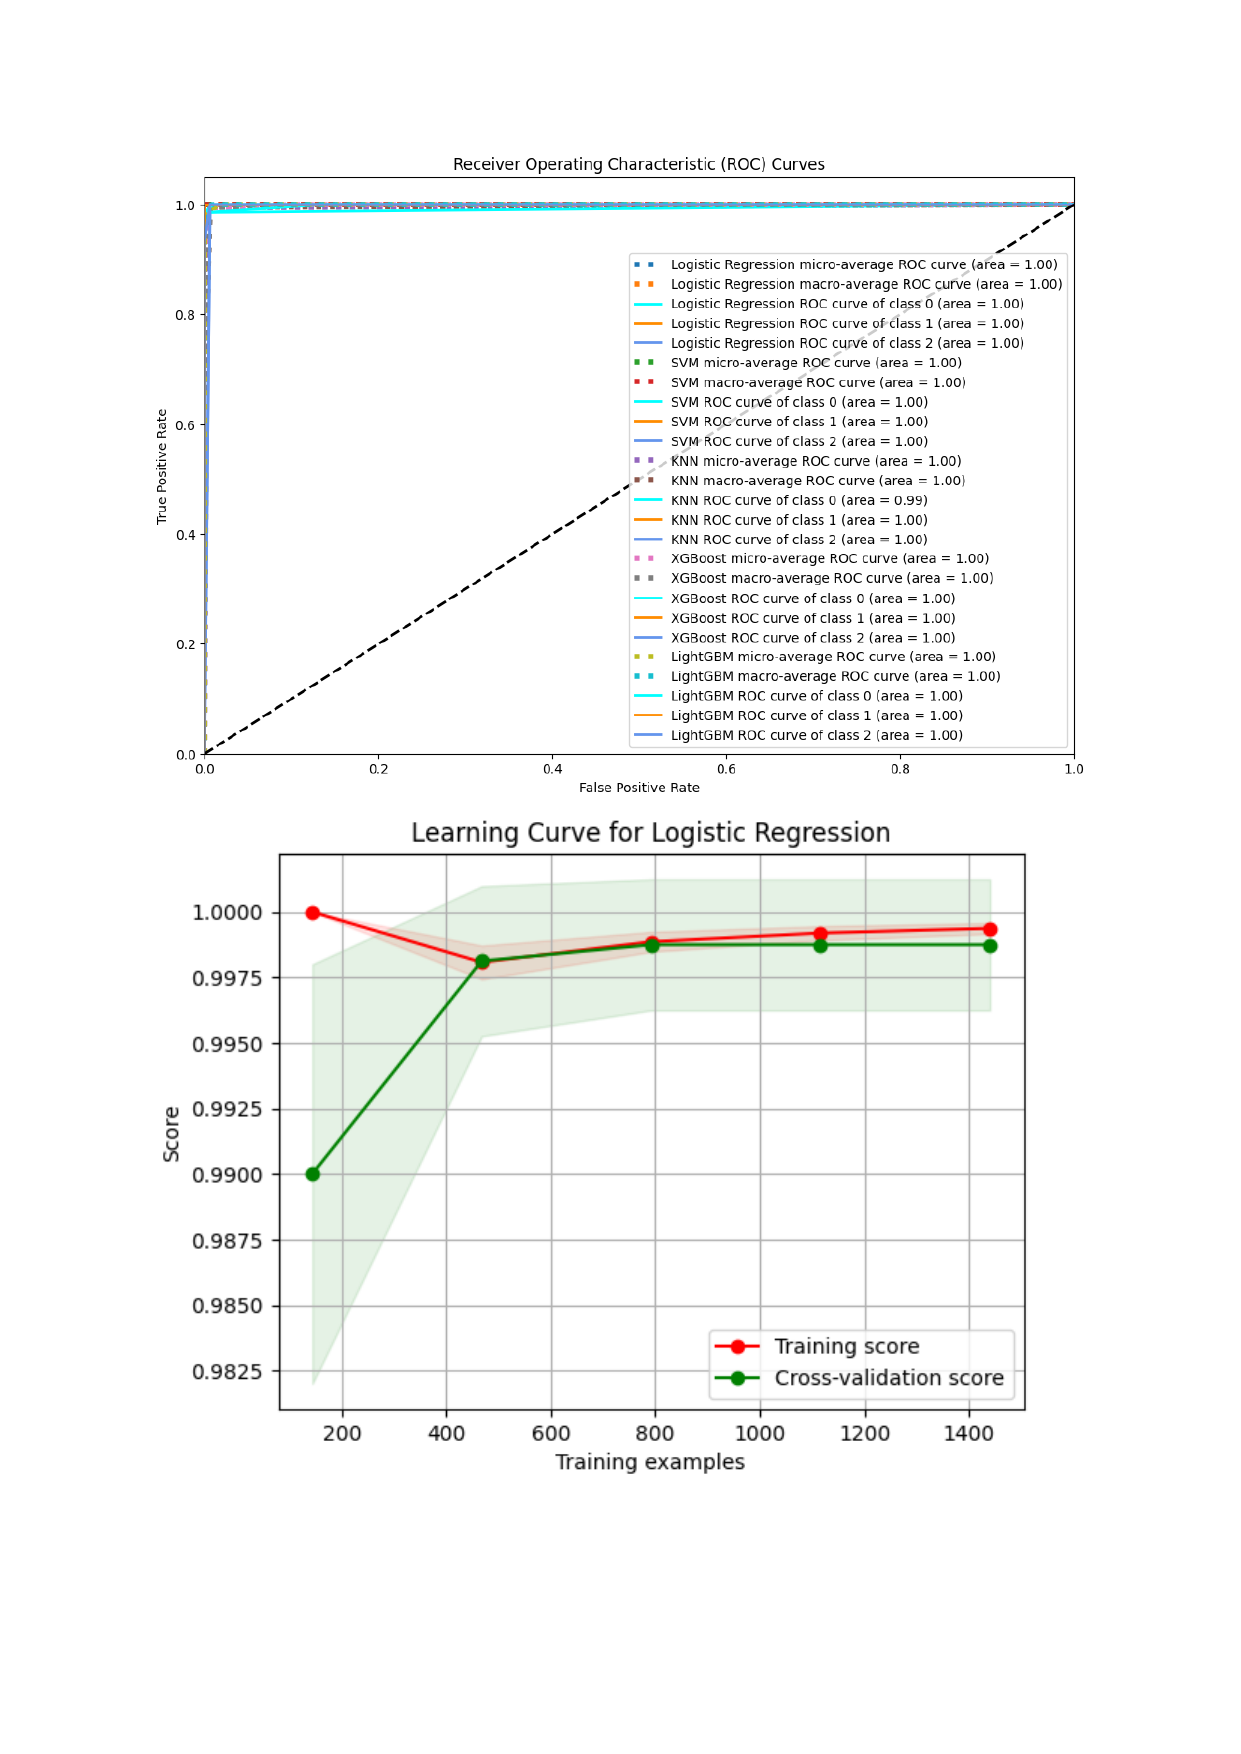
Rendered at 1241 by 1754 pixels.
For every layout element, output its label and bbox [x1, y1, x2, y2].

picture [147, 147, 1093, 803]
picture [147, 806, 1038, 1489]
